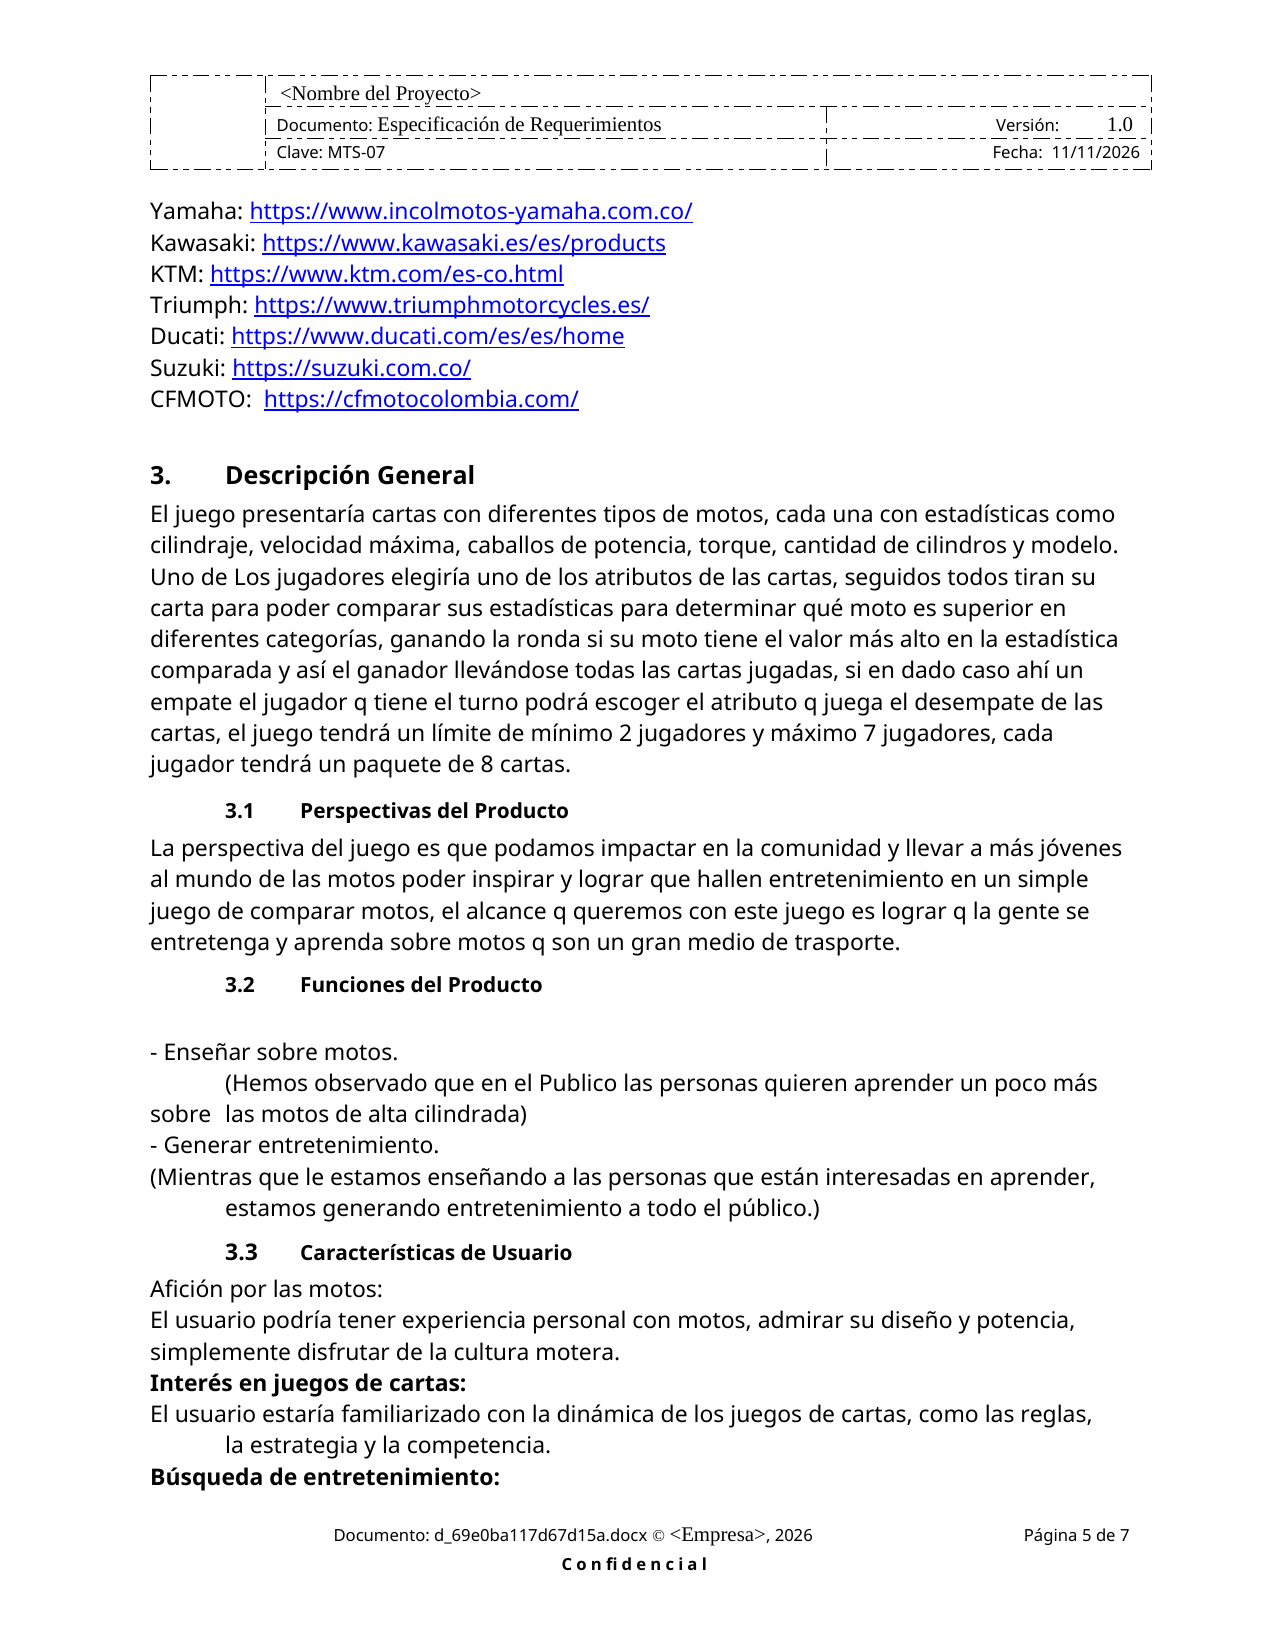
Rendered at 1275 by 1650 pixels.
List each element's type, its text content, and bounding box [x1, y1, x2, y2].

text Ducati: https://www.ducati.com/es/es/home [150, 320, 1125, 352]
subtitle Características de Usuario [225, 1236, 1125, 1267]
text La perspectiva del juego es que podamos impactar en la comunidad y llevar a más jóvenes al mundo de las motos poder inspirar y lograr que hallen entretenimiento en un simple juego de comparar motos, el alcance q queremos con este juego es lograr q la gente se entretenga y aprenda sobre motos q son un gran medio de trasporte. [150, 832, 1125, 957]
text (Hemos observado que en el Publico las personas quieren aprender un poco más sobre las motos de alta cilindrada) [150, 1067, 1125, 1129]
text (Mientras que le estamos enseñando a las personas que están interesadas en aprender, estamos generando entretenimiento a todo el público.) [150, 1161, 1125, 1223]
text - Generar entretenimiento. [150, 1129, 1125, 1161]
text Interés en juegos de cartas: [106, 1367, 1125, 1398]
text Búsqueda de entretenimiento: [150, 1461, 1125, 1492]
text Afición por las motos: [150, 1273, 1125, 1304]
subtitle Funciones del Producto [225, 970, 1125, 998]
text CFMOTO: https://cfmotocolombia.com/ [150, 383, 1125, 414]
text El juego presentaría cartas con diferentes tipos de motos, cada una con estadísticas como cilindraje, velocidad máxima, caballos de potencia, torque, cantidad de cilindros y modelo. Uno de Los jugadores elegiría uno de los atributos de las cartas, seguidos todos tiran su carta para poder comparar sus estadísticas para determinar qué moto es superior en diferentes categorías, ganando la ronda si su moto tiene el valor más alto en la estadística comparada y así el ganador llevándose todas las cartas jugadas, si en dado caso ahí un empate el jugador q tiene el turno podrá escoger el atributo q juega el desempate de las cartas, el juego tendrá un límite de mínimo 2 jugadores y máximo 7 jugadores, cada jugador tendrá un paquete de 8 cartas. [150, 498, 1125, 779]
text Suzuki: https://suzuki.com.co/ [150, 352, 1125, 383]
text El usuario estaría familiarizado con la dinámica de los juegos de cartas, como las reglas, la estrategia y la competencia. [150, 1398, 1125, 1461]
text - Enseñar sobre motos. [150, 1036, 1125, 1067]
text Yamaha: https://www.incolmotos-yamaha.com.co/ [150, 195, 1125, 227]
subtitle Perspectivas del Producto [225, 792, 1125, 826]
subtitle Descripción General [150, 458, 1125, 492]
text El usuario podría tener experiencia personal con motos, admirar su diseño y potencia, simplemente disfrutar de la cultura motera. [150, 1304, 1125, 1367]
text Triumph: https://www.triumphmotorcycles.es/ [150, 289, 1125, 320]
text Kawasaki: https://www.kawasaki.es/es/products [150, 227, 1125, 258]
text KTM: https://www.ktm.com/es-co.html [150, 258, 1125, 289]
